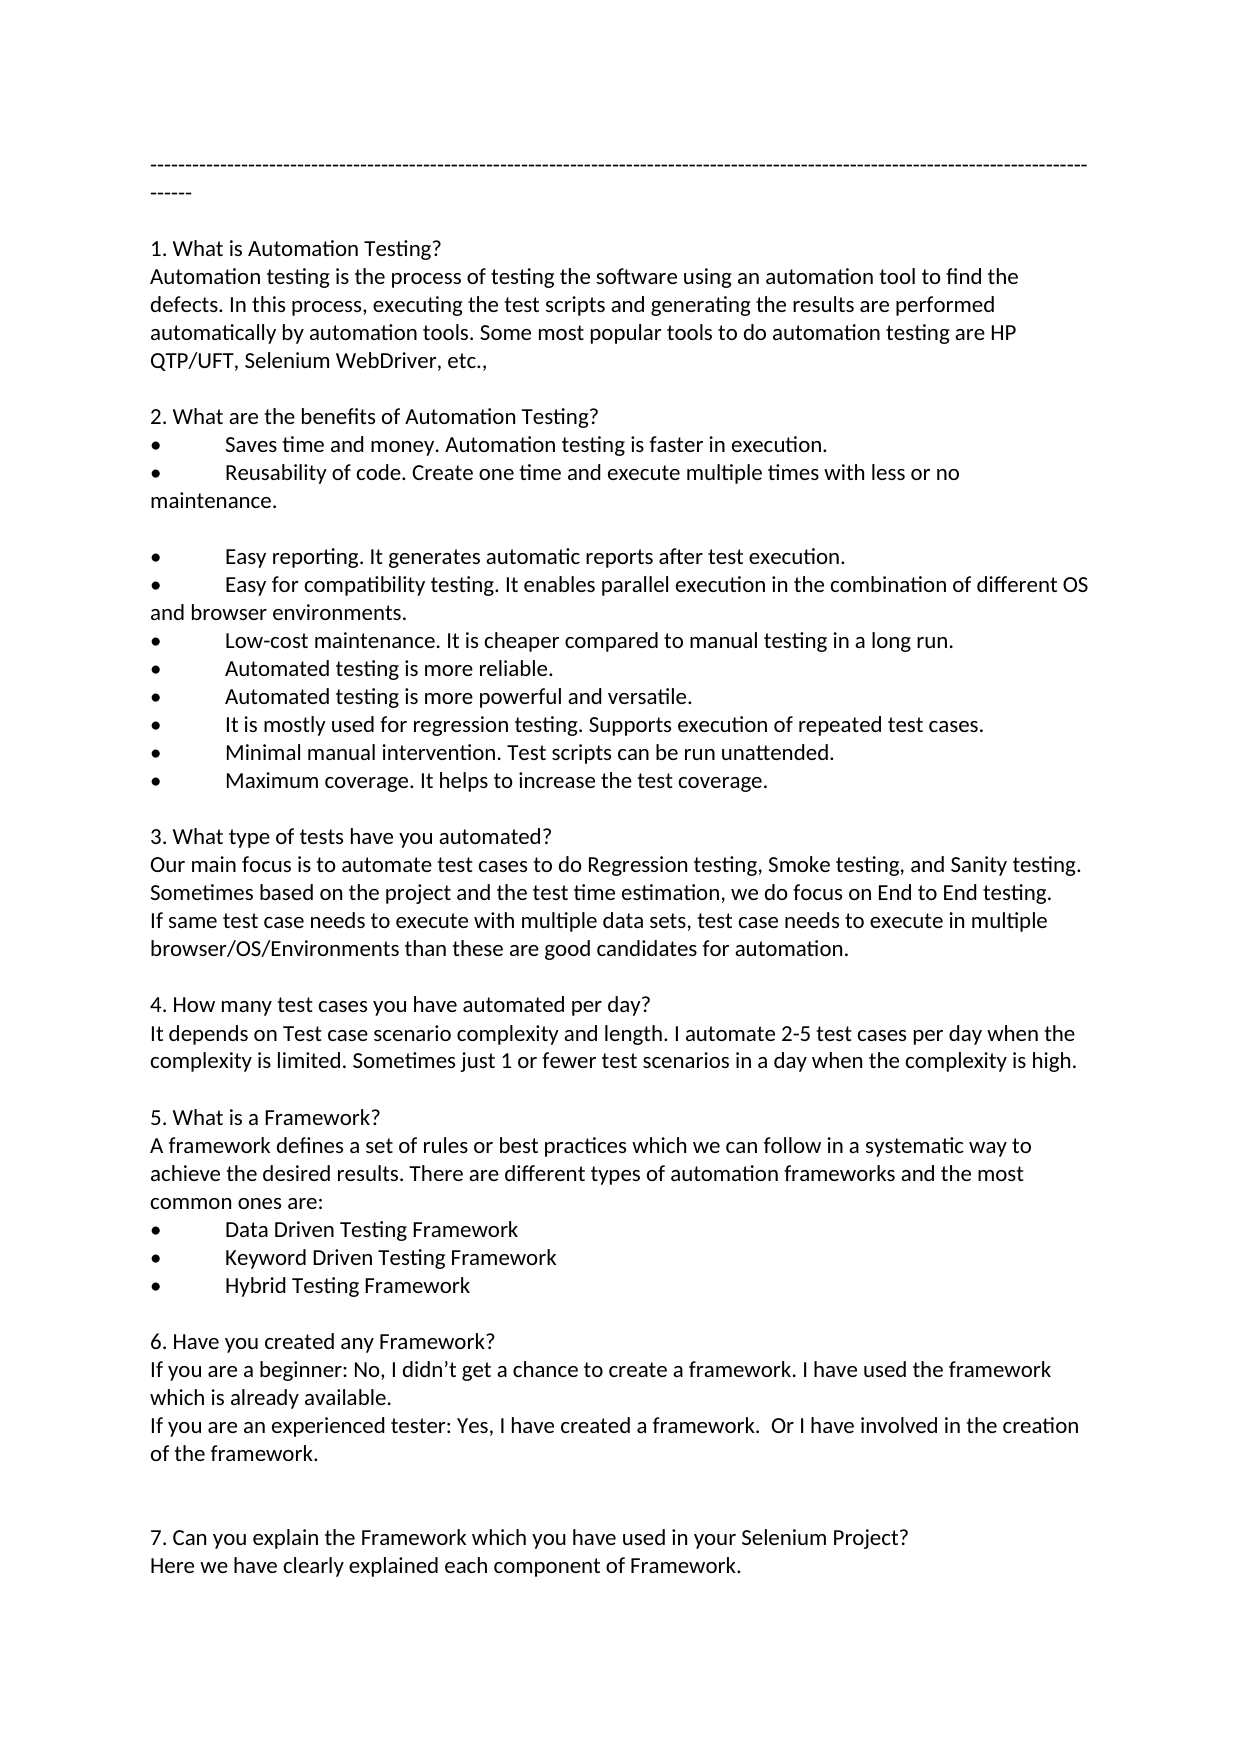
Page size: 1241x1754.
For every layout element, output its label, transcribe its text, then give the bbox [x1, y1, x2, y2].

text • Keyword Driven Testing Framework [150, 1243, 1090, 1271]
text • Automated testing is more powerful and versatile. [150, 682, 1090, 710]
text Our main focus is to automate test cases to do Regression testing, Smoke testing, and Sanity testing. Sometimes based on the project and the test time estimation, we do focus on End to End testing. [150, 851, 1090, 907]
text • Maximum coverage. It helps to increase the test coverage. [150, 766, 1090, 794]
text • Hybrid Testing Framework [150, 1271, 1090, 1299]
text If same test case needs to execute with multiple data sets, test case needs to execute in multiple browser/OS/Environments than these are good candidates for automation. [150, 907, 1090, 963]
text 1. What is Automation Testing? [150, 234, 1090, 262]
text • Saves time and money. Automation testing is faster in execution. [150, 430, 1090, 458]
text • Reusability of code. Create one time and execute multiple times with less or no maintenance. [150, 458, 1090, 514]
text 7. Can you explain the Framework which you have used in your Selenium Project? [150, 1523, 1090, 1551]
text • Data Driven Testing Framework [150, 1215, 1090, 1243]
text If you are an experienced tester: Yes, I have created a framework. Or I have involved in the creation of the framework. [150, 1411, 1090, 1467]
text • Easy reporting. It generates automatic reports after test execution. [150, 542, 1090, 570]
text Here we have clearly explained each component of Framework. [150, 1551, 1090, 1579]
text A framework defines a set of rules or best practices which we can follow in a systematic way to achieve the desired results. There are different types of automation frameworks and the most common ones are: [150, 1131, 1090, 1215]
text Automation testing is the process of testing the software using an automation tool to find the defects. In this process, executing the test scripts and generating the results are performed automatically by automation tools. Some most popular tools to do automation testing are HP QTP/UFT, Selenium WebDriver, etc., [150, 262, 1090, 374]
text • Low-cost maintenance. It is cheaper compared to manual testing in a long run. [150, 626, 1090, 654]
text • It is mostly used for regression testing. Supports execution of repeated test cases. [150, 710, 1090, 738]
text It depends on Test case scenario complexity and length. I automate 2-5 test cases per day when the complexity is limited. Sometimes just 1 or fewer test scenarios in a day when the complexity is high. [150, 1019, 1090, 1075]
text 6. Have you created any Framework? [150, 1327, 1090, 1355]
text • Minimal manual intervention. Test scripts can be run unattended. [150, 738, 1090, 766]
text -------------------------------------------------------------------------------------------------------------------------------------------- [150, 150, 1090, 206]
text If you are a beginner: No, I didn’t get a chance to create a framework. I have used the framework which is already available. [150, 1355, 1090, 1411]
text • Automated testing is more reliable. [150, 654, 1090, 682]
text 5. What is a Framework? [150, 1103, 1090, 1131]
text 3. What type of tests have you automated? [150, 822, 1090, 851]
text 2. What are the benefits of Automation Testing? [150, 402, 1090, 430]
text 4. How many test cases you have automated per day? [150, 991, 1090, 1019]
text • Easy for compatibility testing. It enables parallel execution in the combination of different OS and browser environments. [150, 570, 1090, 626]
